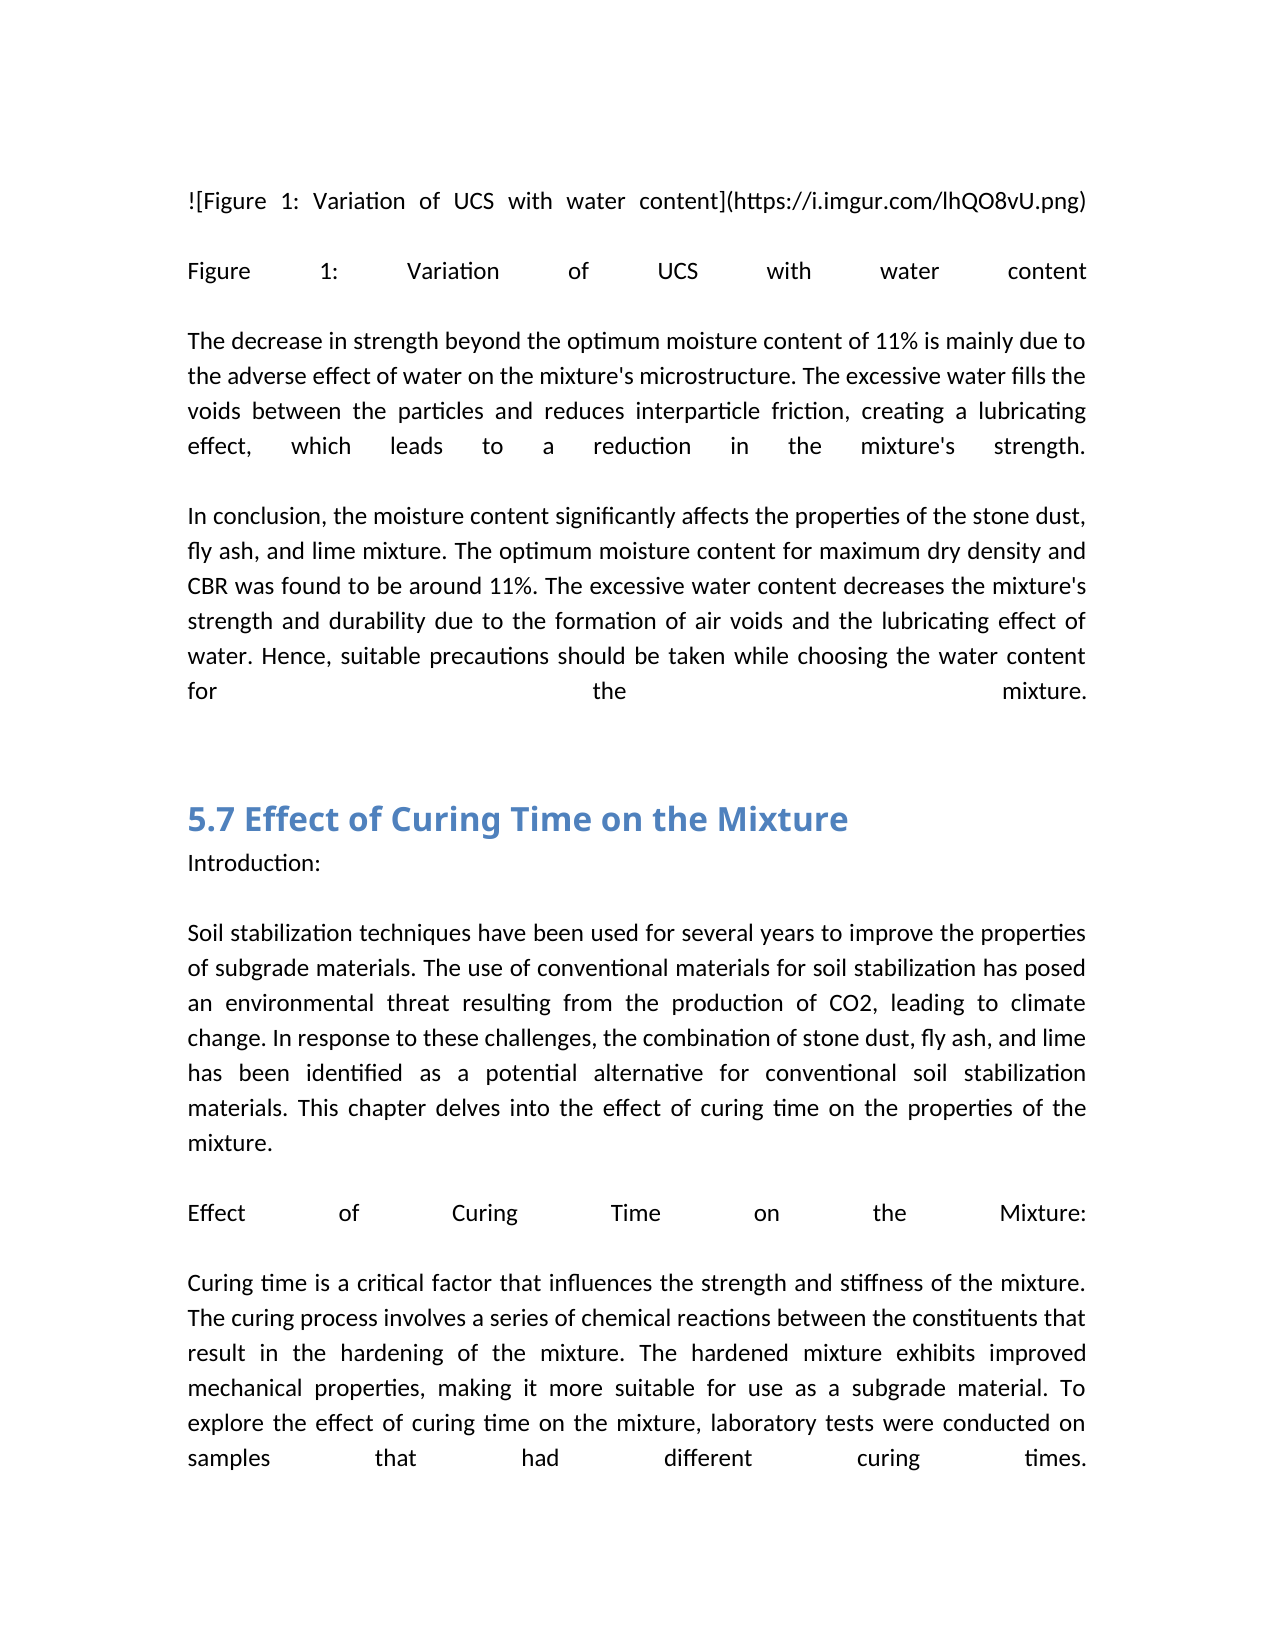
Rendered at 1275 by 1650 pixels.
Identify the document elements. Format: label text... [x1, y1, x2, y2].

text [187, 848, 1087, 1473]
subtitle 5.7 Effect of Curing Time on the Mixture [187, 795, 1087, 841]
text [187, 150, 1087, 771]
